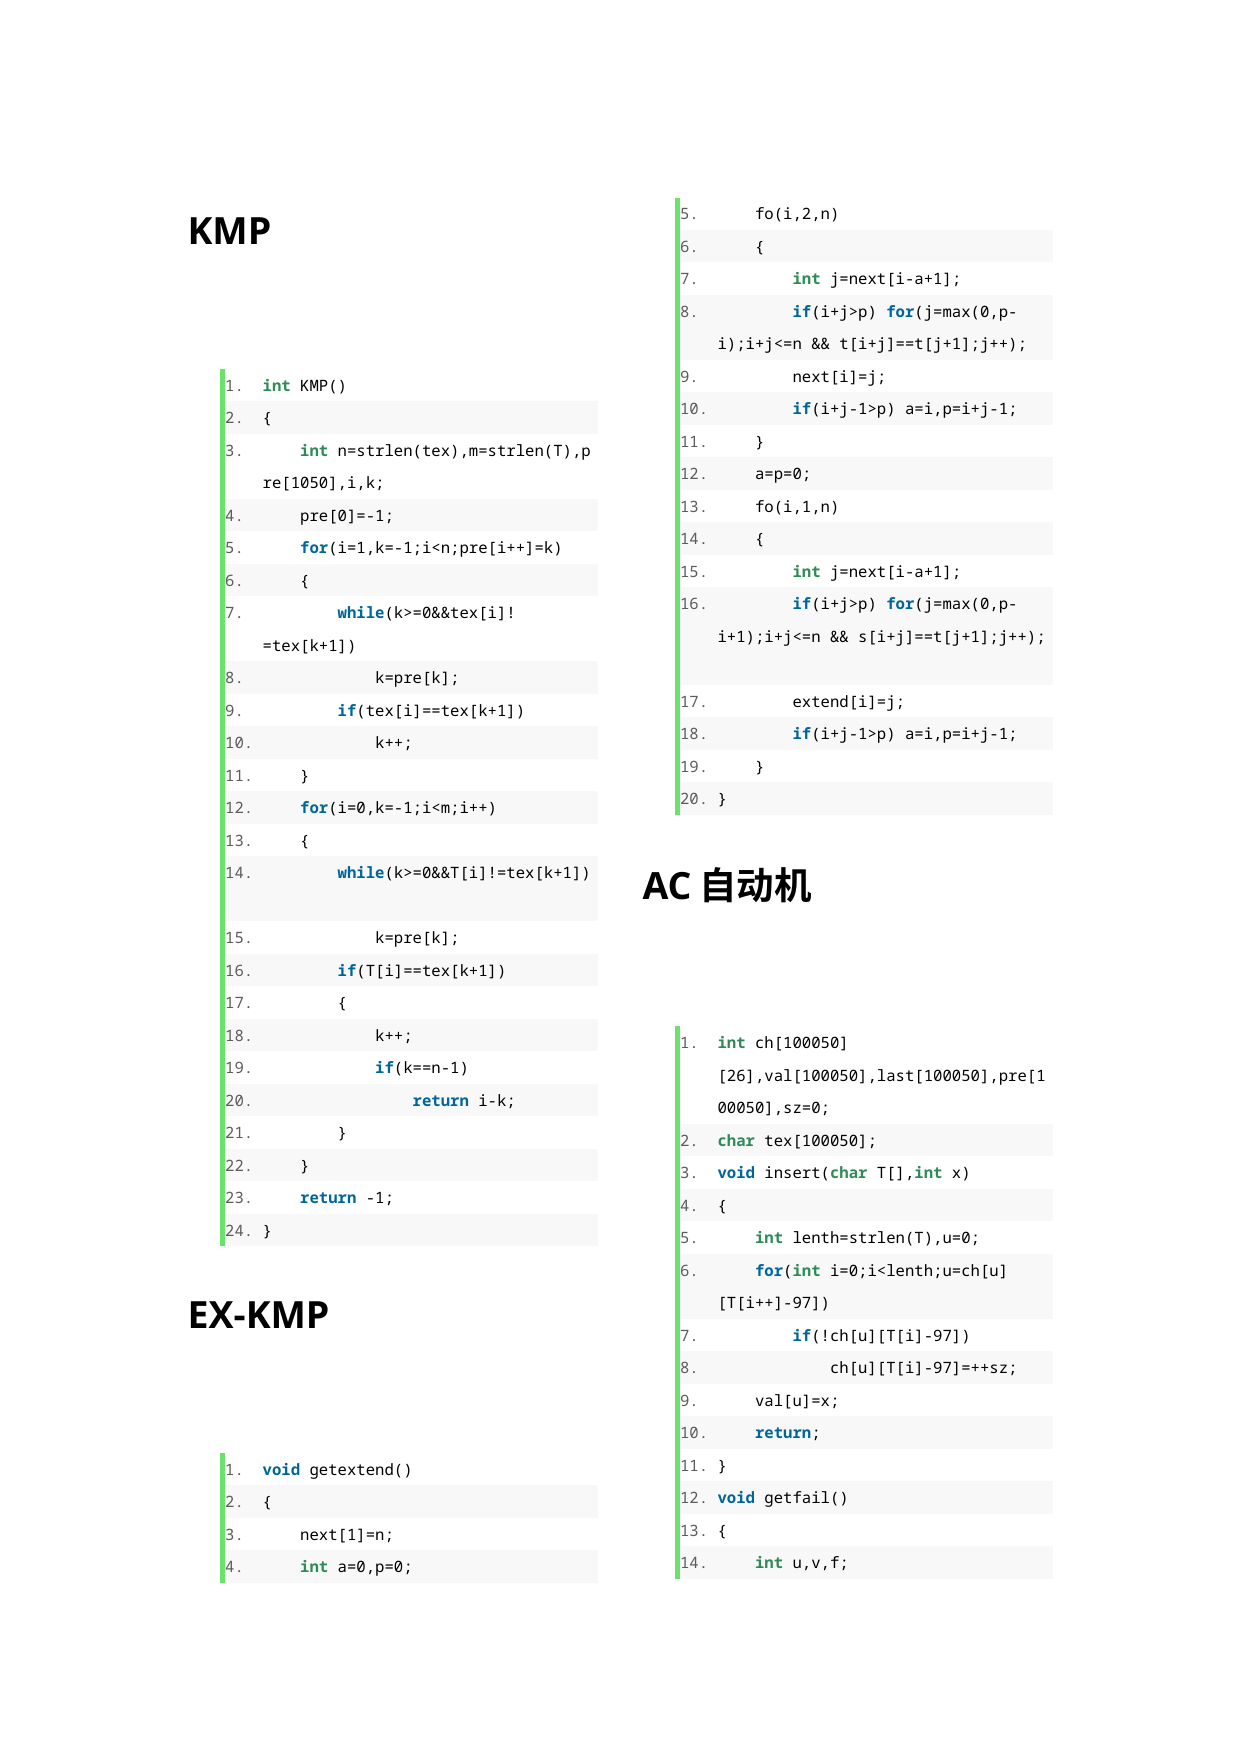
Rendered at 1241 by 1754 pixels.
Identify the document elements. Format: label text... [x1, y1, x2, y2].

subtitle AC自动机 [642, 850, 1053, 915]
list pre[0]=-1; [225, 499, 598, 531]
list if(k==n-1) [225, 1051, 598, 1084]
list { [680, 1514, 1053, 1546]
list int ch[100050][26],val[100050],last[100050],pre[100050],sz=0; [680, 1026, 1053, 1124]
list } [680, 782, 1053, 815]
list val[u]=x; [680, 1384, 1053, 1416]
list int j=next[i-a+1]; [680, 262, 1053, 295]
list k++; [225, 1019, 598, 1051]
list while(k>=0&&tex[i]!=tex[k+1]) [225, 596, 598, 661]
list return -1; [225, 1181, 598, 1214]
list ch[u][T[i]-97]=++sz; [680, 1351, 1053, 1384]
list for(i=0,k=-1;i<m;i++) [225, 791, 598, 824]
list } [225, 1149, 598, 1181]
list { [680, 1189, 1053, 1221]
list a=p=0; [680, 457, 1053, 490]
list next[1]=n; [225, 1518, 598, 1550]
list int j=next[i-a+1]; [680, 555, 1053, 587]
list if(i+j>p) for(j=max(0,p-i+1);i+j<=n && s[i+j]==t[j+1];j++); [680, 587, 1053, 685]
list } [680, 750, 1053, 782]
list int KMP() [225, 369, 598, 401]
list for(i=1,k=-1;i<n;pre[i++]=k) [225, 531, 598, 564]
list } [225, 1214, 598, 1246]
list { [225, 1485, 598, 1518]
list while(k>=0&&T[i]!=tex[k+1]) [225, 856, 598, 921]
list if(i+j-1>p) a=i,p=i+j-1; [680, 717, 1053, 750]
list { [225, 986, 598, 1019]
list if(i+j>p) for(j=max(0,p-i);i+j<=n && t[i+j]==t[j+1];j++); [680, 295, 1053, 360]
list { [680, 230, 1053, 262]
list void insert(char T[],int x) [680, 1156, 1053, 1189]
list char tex[100050]; [680, 1124, 1053, 1156]
list int n=strlen(tex),m=strlen(T),pre[1050],i,k; [225, 434, 598, 499]
list k++; [225, 726, 598, 759]
list { [680, 522, 1053, 555]
list if(T[i]==tex[k+1]) [225, 954, 598, 986]
list } [225, 759, 598, 791]
list } [680, 425, 1053, 457]
list { [225, 401, 598, 434]
list return; [680, 1416, 1053, 1449]
subtitle EX-KMP [187, 1282, 598, 1347]
list next[i]=j; [680, 360, 1053, 392]
list { [225, 824, 598, 856]
list fo(i,2,n) [675, 197, 1053, 230]
list void getextend() [225, 1453, 598, 1485]
list for(int i=0;i<lenth;u=ch[u][T[i++]-97]) [680, 1254, 1053, 1319]
list k=pre[k]; [225, 921, 598, 954]
list } [680, 1449, 1053, 1481]
list extend[i]=j; [680, 685, 1053, 717]
list { [225, 564, 598, 596]
list } [225, 1116, 598, 1149]
list fo(i,1,n) [680, 490, 1053, 522]
list int u,v,f; [680, 1546, 1053, 1579]
list if(!ch[u][T[i]-97]) [680, 1319, 1053, 1351]
list return i-k; [225, 1084, 598, 1116]
list int a=0,p=0; [225, 1550, 598, 1583]
list void getfail() [680, 1481, 1053, 1514]
list if(tex[i]==tex[k+1]) [225, 694, 598, 726]
list k=pre[k]; [225, 661, 598, 694]
list if(i+j-1>p) a=i,p=i+j-1; [680, 392, 1053, 425]
subtitle KMP [187, 197, 598, 262]
list int lenth=strlen(T),u=0; [680, 1221, 1053, 1254]
